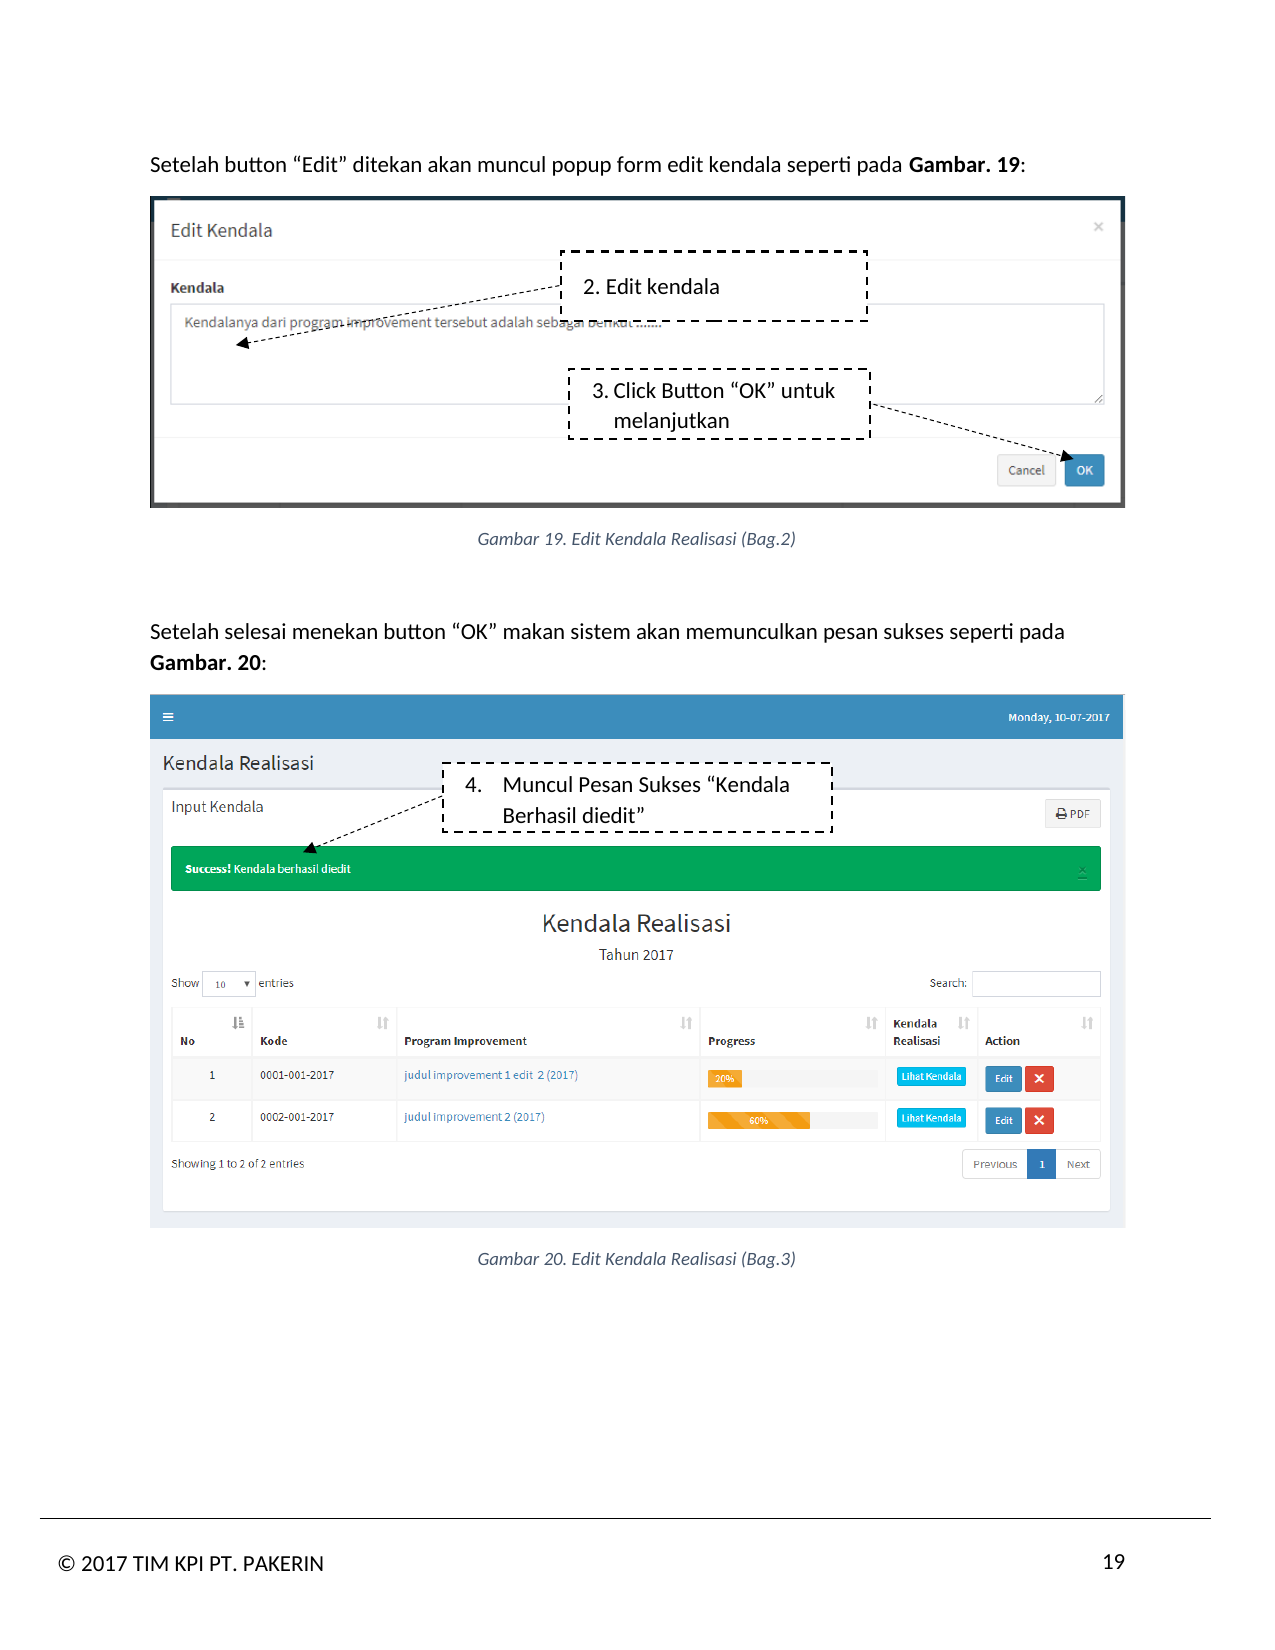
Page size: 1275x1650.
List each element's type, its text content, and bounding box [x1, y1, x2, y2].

picture [150, 694, 1125, 1228]
text Setelah button “Edit” ditekan akan muncul popup form edit kendala seperti pada Gambar. 19: [150, 150, 1125, 178]
picture [150, 196, 1125, 508]
text Setelah selesai menekan button “OK” makan sistem akan memunculkan pesan sukses seperti pada Gambar. 20: [150, 617, 1125, 676]
